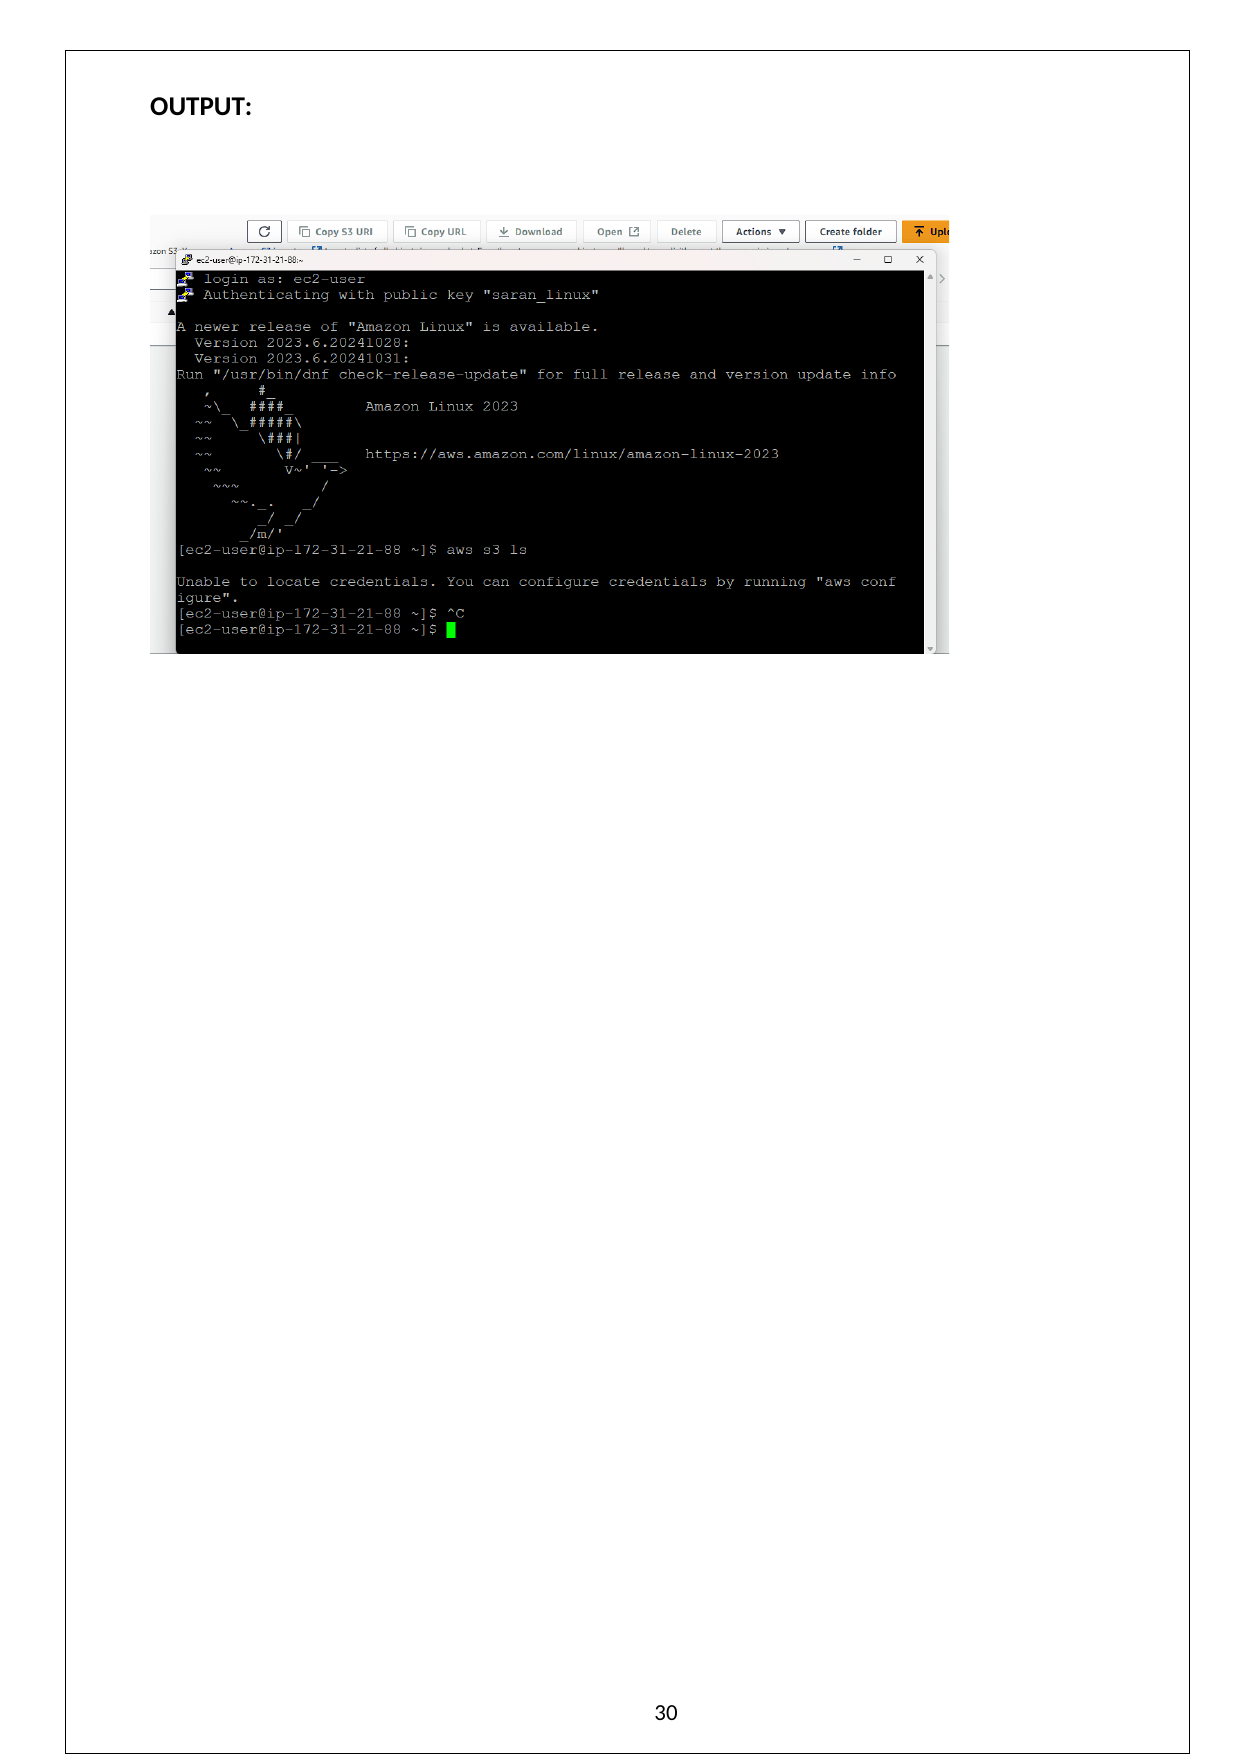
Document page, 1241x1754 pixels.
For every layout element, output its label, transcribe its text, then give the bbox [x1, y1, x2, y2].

picture [150, 215, 950, 654]
text OUTPUT: [150, 89, 1181, 122]
